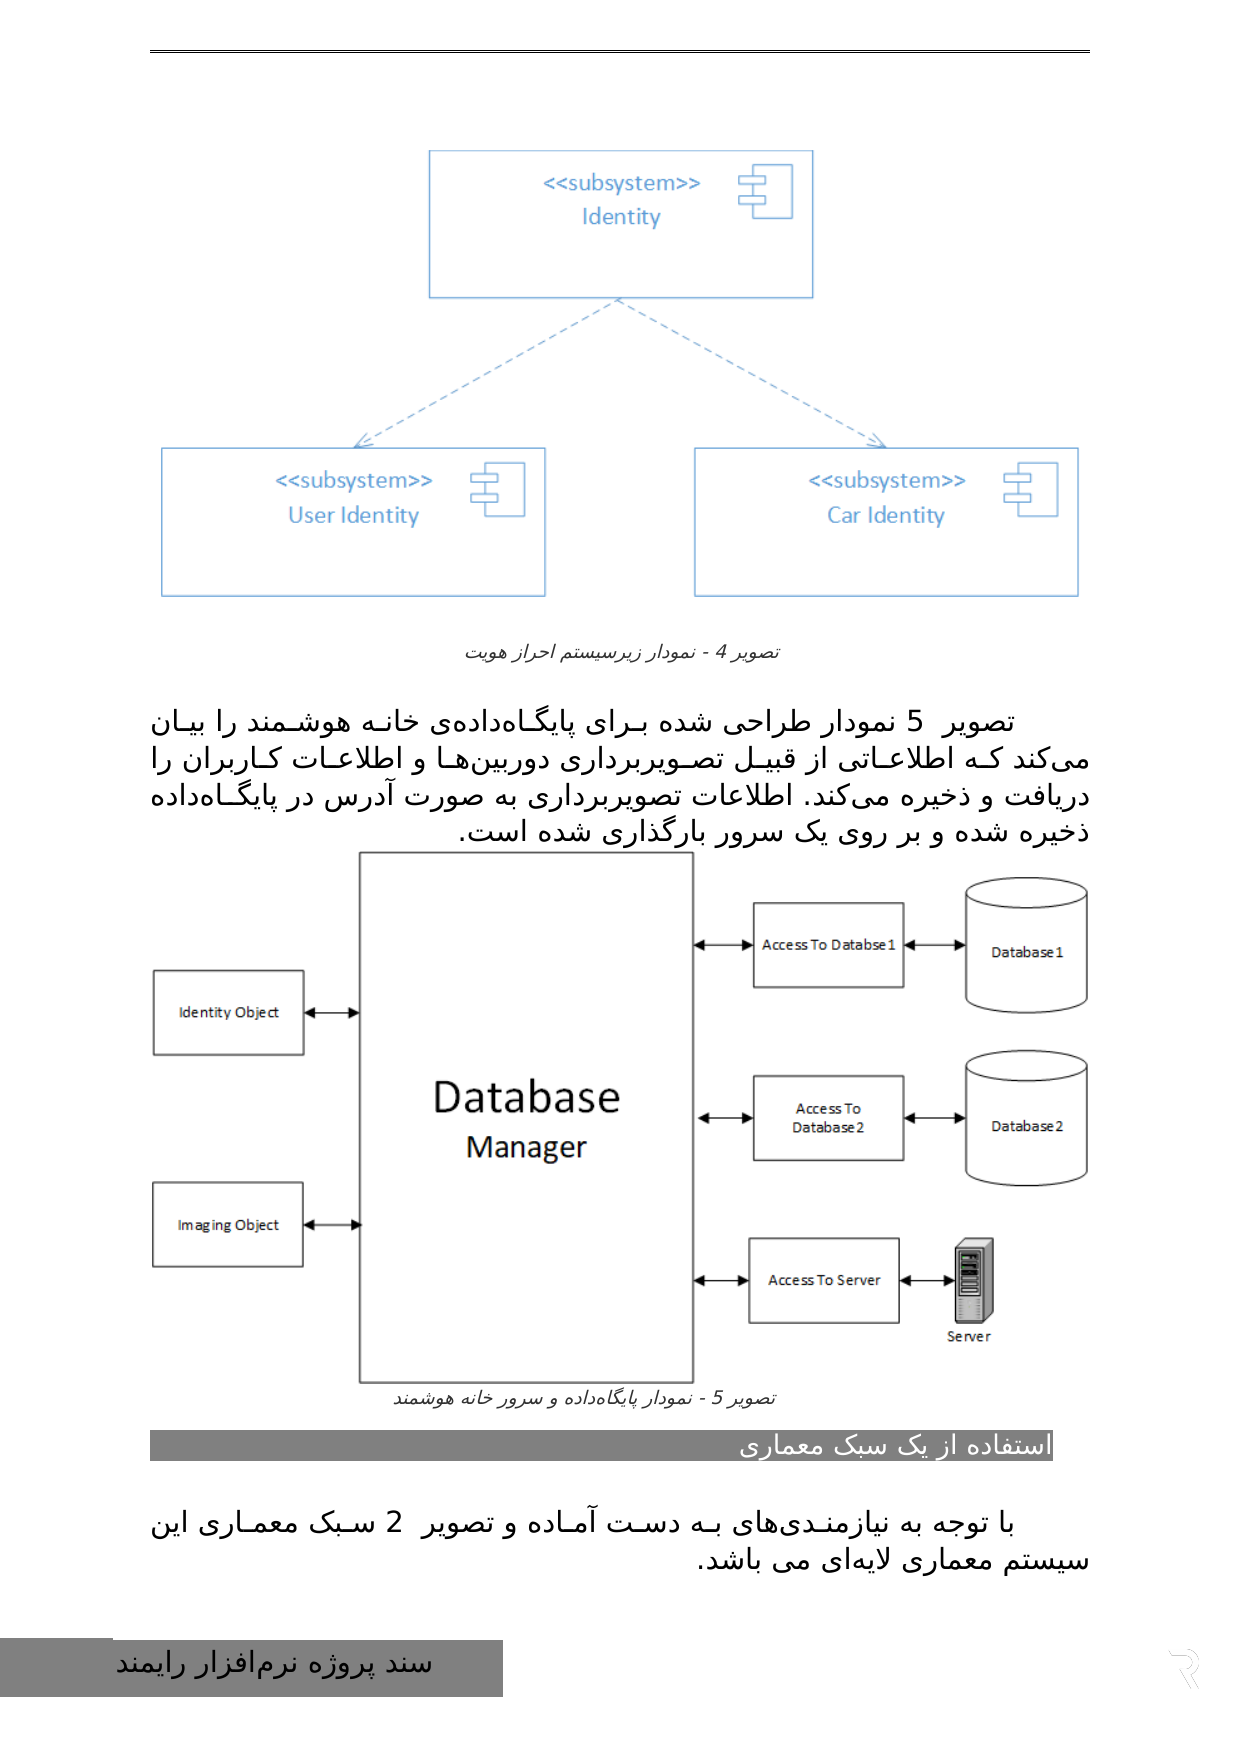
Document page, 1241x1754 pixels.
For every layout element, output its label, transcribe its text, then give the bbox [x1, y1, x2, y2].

text تصویر 5 - نمودار پایگاه‌داده و سرور خانه هوشمند [150, 1387, 1090, 1409]
text تصویر 4 - نمودار زیرسیستم احراز هویت [150, 641, 1090, 663]
picture [1162, 1644, 1212, 1694]
text با توجه به نیازمندی‌های به دست آماده و تصویر 2 سبک معماری این سیستم معماری لایه‌ای می باشد. [150, 1505, 1090, 1576]
picture [160, 150, 1080, 597]
text تصویر 5 نمودار طراحی شده برای پایگاه‌داده‌ی خانه هوشمند را بیان می‌کند که اطلاعاتی از قبیل تصویربرداری دوربین‌ها و اطلاعات کاربران را دریافت و ذخیره می‌کند. اطلاعات تصویربرداری به صورت آدرس در پایگاه‌داده ذخیره شده و بر روی یک سرور بارگذاری شده است. [150, 704, 1090, 848]
picture [151, 851, 1089, 1384]
subtitle استفاده از یک سبک معماری [150, 1430, 1053, 1461]
